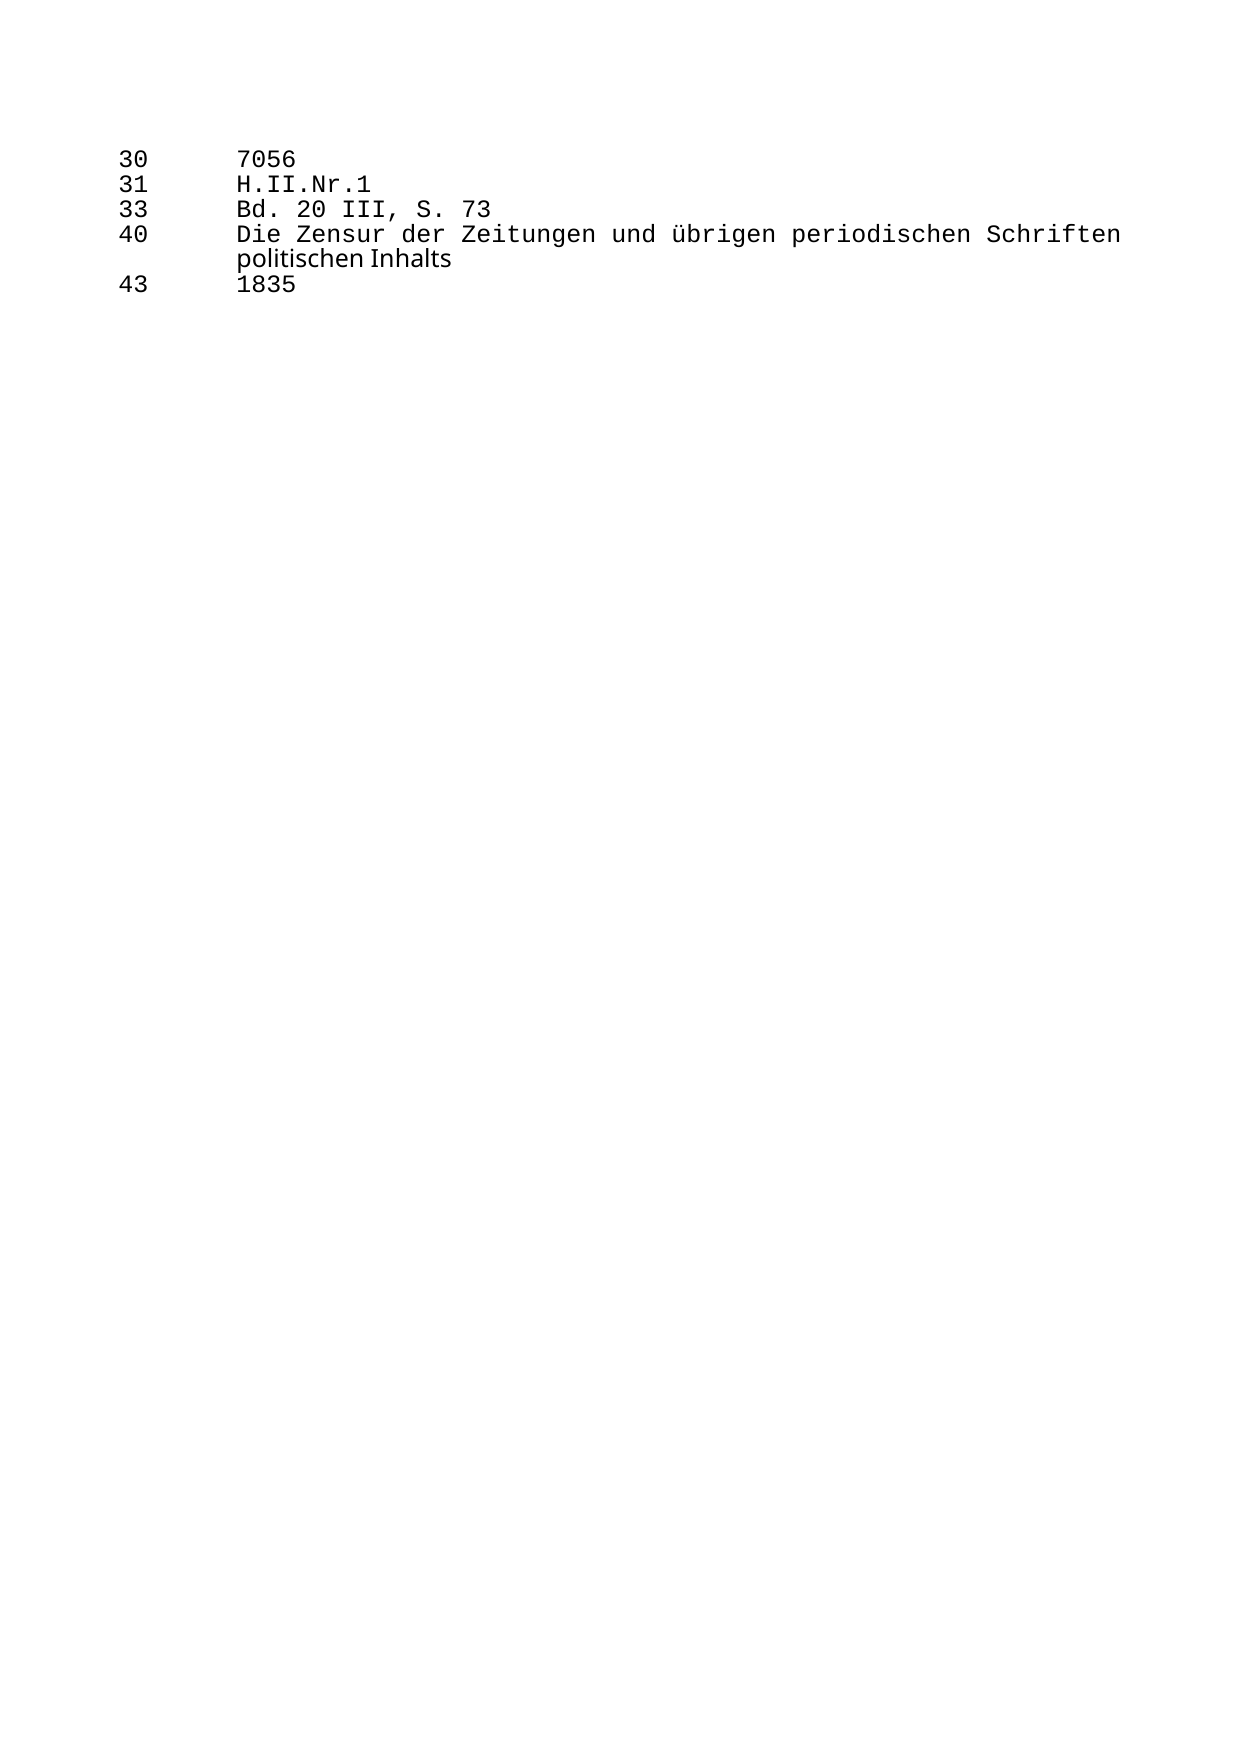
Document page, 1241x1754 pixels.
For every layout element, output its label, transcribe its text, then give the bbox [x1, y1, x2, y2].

text 40 Die s[Zensur]s der s[Zeitung]sen und übrigen s[2{periodische}n 1{Schriften politischen Inhalts}]s [118, 223, 1122, 273]
text 31 H.II.Nr.1 [118, 173, 1122, 198]
text 43 1835 [118, 273, 1122, 298]
text 30 7056 [118, 148, 1122, 173]
text 33 Bd. 20 III, S. 73 [118, 198, 1122, 223]
